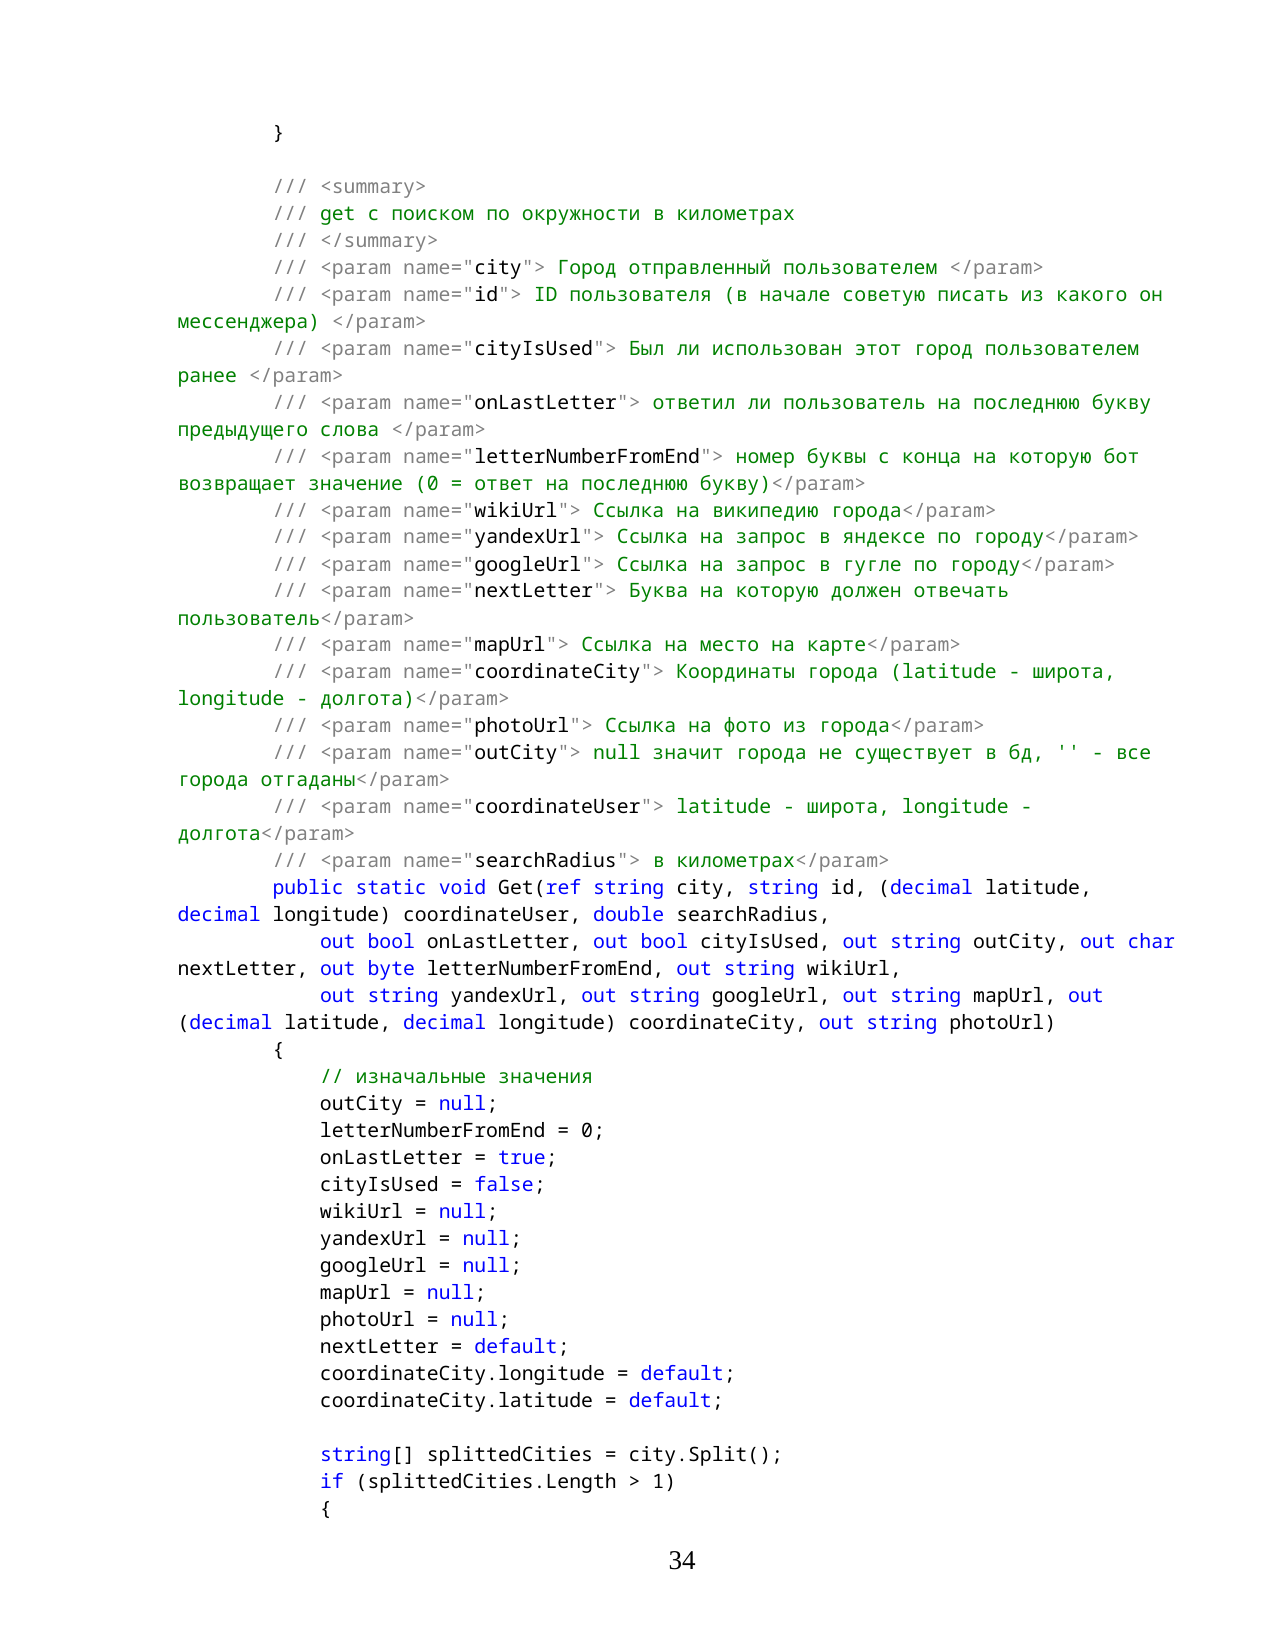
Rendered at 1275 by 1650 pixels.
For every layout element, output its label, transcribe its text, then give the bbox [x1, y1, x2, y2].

text /// <param name="letterNumberFromEnd"> номер буквы с конца на которую бот возвращает значение (0 = ответ на последнюю букву)</param> [177, 442, 1186, 496]
text letterNumberFromEnd = 0; [177, 1116, 1186, 1143]
text /// <param name="mapUrl"> Ссылка на место на карте</param> [177, 631, 1186, 658]
text onLastLetter = true; [177, 1143, 1186, 1170]
text /// <param name="coordinateCity"> Координаты города (latitude - широта, longitude - долгота)</param> [177, 658, 1186, 712]
text outCity = null; [177, 1089, 1186, 1116]
text /// <param name="nextLetter"> Буква на которую должен отвечать пользователь</param> [177, 577, 1186, 631]
text /// <param name="googleUrl"> Ссылка на запрос в гугле по городу</param> [177, 550, 1186, 577]
text photoUrl = null; [177, 1305, 1186, 1332]
text /// <param name="outCity"> null значит города не существует в бд, '' - все города отгаданы</param> [177, 739, 1186, 793]
text /// <param name="coordinateUser"> latitude - широта, longitude - долгота</param> [177, 793, 1186, 847]
text if (splittedCities.Length > 1) [177, 1467, 1186, 1494]
text /// <param name="searchRadius"> в километрах</param> [177, 847, 1186, 873]
text /// <param name="cityIsUsed"> Был ли использован этот город пользователем ранее </param> [177, 334, 1186, 388]
text // изначальные значения [177, 1062, 1186, 1089]
text /// <param name="photoUrl"> Ссылка на фото из города</param> [177, 712, 1186, 739]
text { [177, 1035, 1186, 1062]
text /// <param name="onLastLetter"> ответил ли пользователь на последнюю букву предыдущего слова </param> [177, 388, 1186, 442]
text nextLetter = default; [177, 1332, 1186, 1359]
text /// <summary> [177, 172, 1186, 199]
text } [177, 118, 1186, 145]
text { [177, 1494, 1186, 1521]
text googleUrl = null; [177, 1251, 1186, 1278]
text mapUrl = null; [177, 1278, 1186, 1305]
text /// </summary> [177, 226, 1186, 253]
text /// <param name="id"> ID пользователя (в начале советую писать из какого он мессенджера) </param> [177, 280, 1186, 334]
text coordinateCity.latitude = default; [177, 1386, 1186, 1413]
text /// <param name="yandexUrl"> Ссылка на запрос в яндексе по городу</param> [177, 523, 1186, 550]
text out bool onLastLetter, out bool cityIsUsed, out string outCity, out char nextLetter, out byte letterNumberFromEnd, out string wikiUrl, [177, 927, 1186, 981]
text /// <param name="city"> Город отправленный пользователем </param> [177, 253, 1186, 280]
text cityIsUsed = false; [177, 1170, 1186, 1197]
text /// <param name="wikiUrl"> Ссылка на википедию города</param> [177, 496, 1186, 523]
text string[] splittedCities = city.Split(); [177, 1440, 1186, 1467]
text wikiUrl = null; [177, 1197, 1186, 1224]
text coordinateCity.longitude = default; [177, 1359, 1186, 1386]
text yandexUrl = null; [177, 1224, 1186, 1251]
text public static void Get(ref string city, string id, (decimal latitude, decimal longitude) coordinateUser, double searchRadius, [177, 873, 1186, 927]
text /// get с поиском по окружности в километрах [177, 199, 1186, 226]
text out string yandexUrl, out string googleUrl, out string mapUrl, out (decimal latitude, decimal longitude) coordinateCity, out string photoUrl) [177, 981, 1186, 1035]
